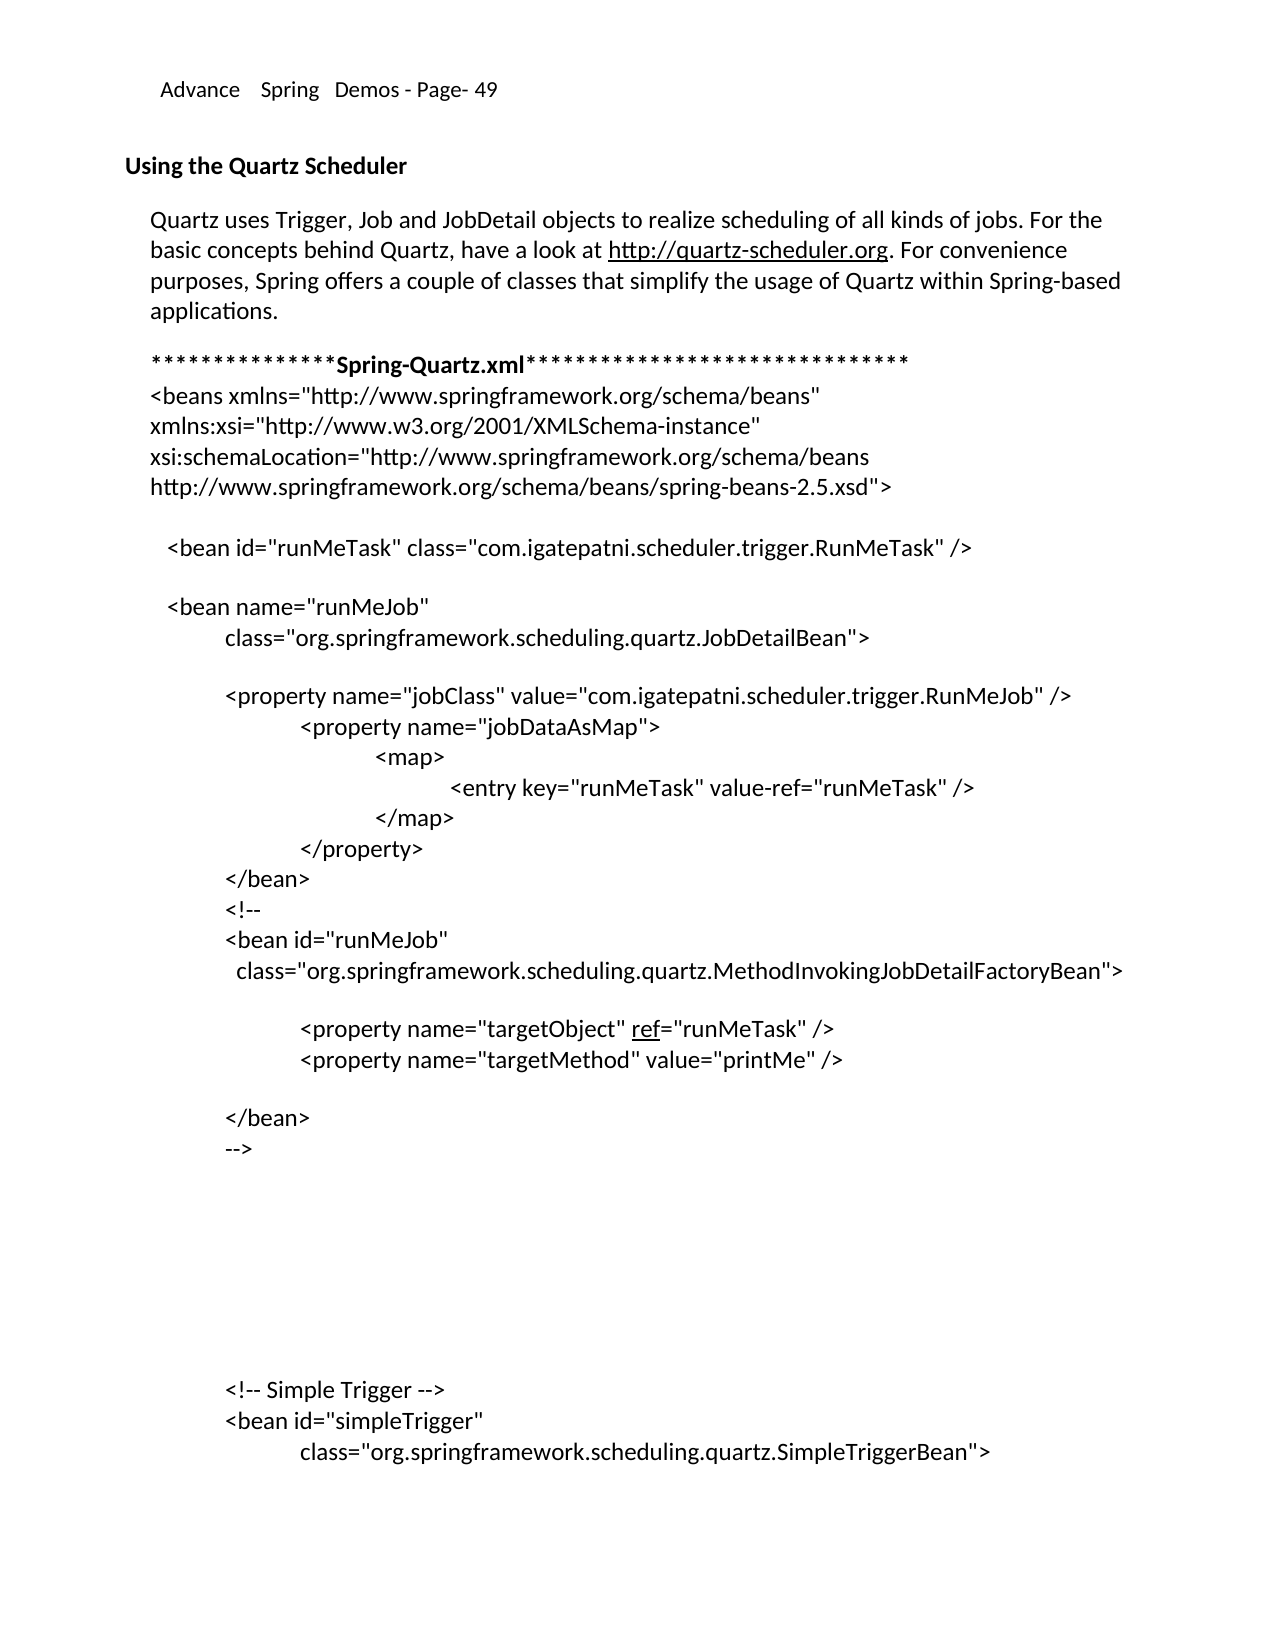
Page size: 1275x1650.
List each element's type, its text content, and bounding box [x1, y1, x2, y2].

text class="org.springframework.scheduling.quartz.SimpleTriggerBean"> [150, 1436, 1125, 1466]
text <property name="jobClass" value="com.igatepatni.scheduler.trigger.RunMeJob" /> [150, 680, 1125, 711]
text xsi:schemaLocation="http://www.springframework.org/schema/beans [150, 441, 1125, 472]
text <property name="jobDataAsMap"> [150, 711, 1125, 741]
text <property name="targetMethod" value="printMe" /> [150, 1044, 1125, 1074]
text <bean id="runMeJob" [150, 924, 1125, 955]
text </bean> [150, 863, 1125, 894]
text </map> [150, 802, 1125, 833]
text <!-- Simple Trigger --> [150, 1375, 1125, 1405]
text <entry key="runMeTask" value-ref="runMeTask" /> [150, 772, 1125, 802]
text <beans xmlns="http://www.springframework.org/schema/beans" [150, 380, 1125, 411]
text <property name="targetObject" ref="runMeTask" /> [150, 1013, 1125, 1044]
text <bean id="runMeTask" class="com.igatepatni.scheduler.trigger.RunMeTask" /> [150, 533, 1125, 563]
text <bean id="simpleTrigger" [150, 1405, 1125, 1436]
text xmlns:xsi="http://www.w3.org/2001/XMLSchema-instance" [150, 411, 1125, 441]
text ***************Spring-Quartz.xml******************************* [150, 349, 1125, 380]
text </property> [150, 833, 1125, 863]
text http://www.springframework.org/schema/beans/spring-beans-2.5.xsd"> [150, 472, 1125, 502]
subtitle Using the Quartz Scheduler [125, 150, 1125, 181]
text <!-- [150, 894, 1125, 924]
text </bean> [150, 1102, 1125, 1133]
text class="org.springframework.scheduling.quartz.JobDetailBean"> [150, 622, 1125, 652]
text Quartz uses Trigger, Job and JobDetail objects to realize scheduling of all kinds of jobs. For the basic concepts behind Quartz, have a look at http://quartz-scheduler.org. For convenience purposes, Spring offers a couple of classes that simplify the usage of Quartz within Spring-based applications. [150, 204, 1125, 326]
text <bean name="runMeJob" [150, 591, 1125, 622]
text class="org.springframework.scheduling.quartz.MethodInvokingJobDetailFactoryBean"> [150, 955, 1125, 985]
text <map> [150, 741, 1125, 772]
text --> [150, 1133, 1125, 1163]
